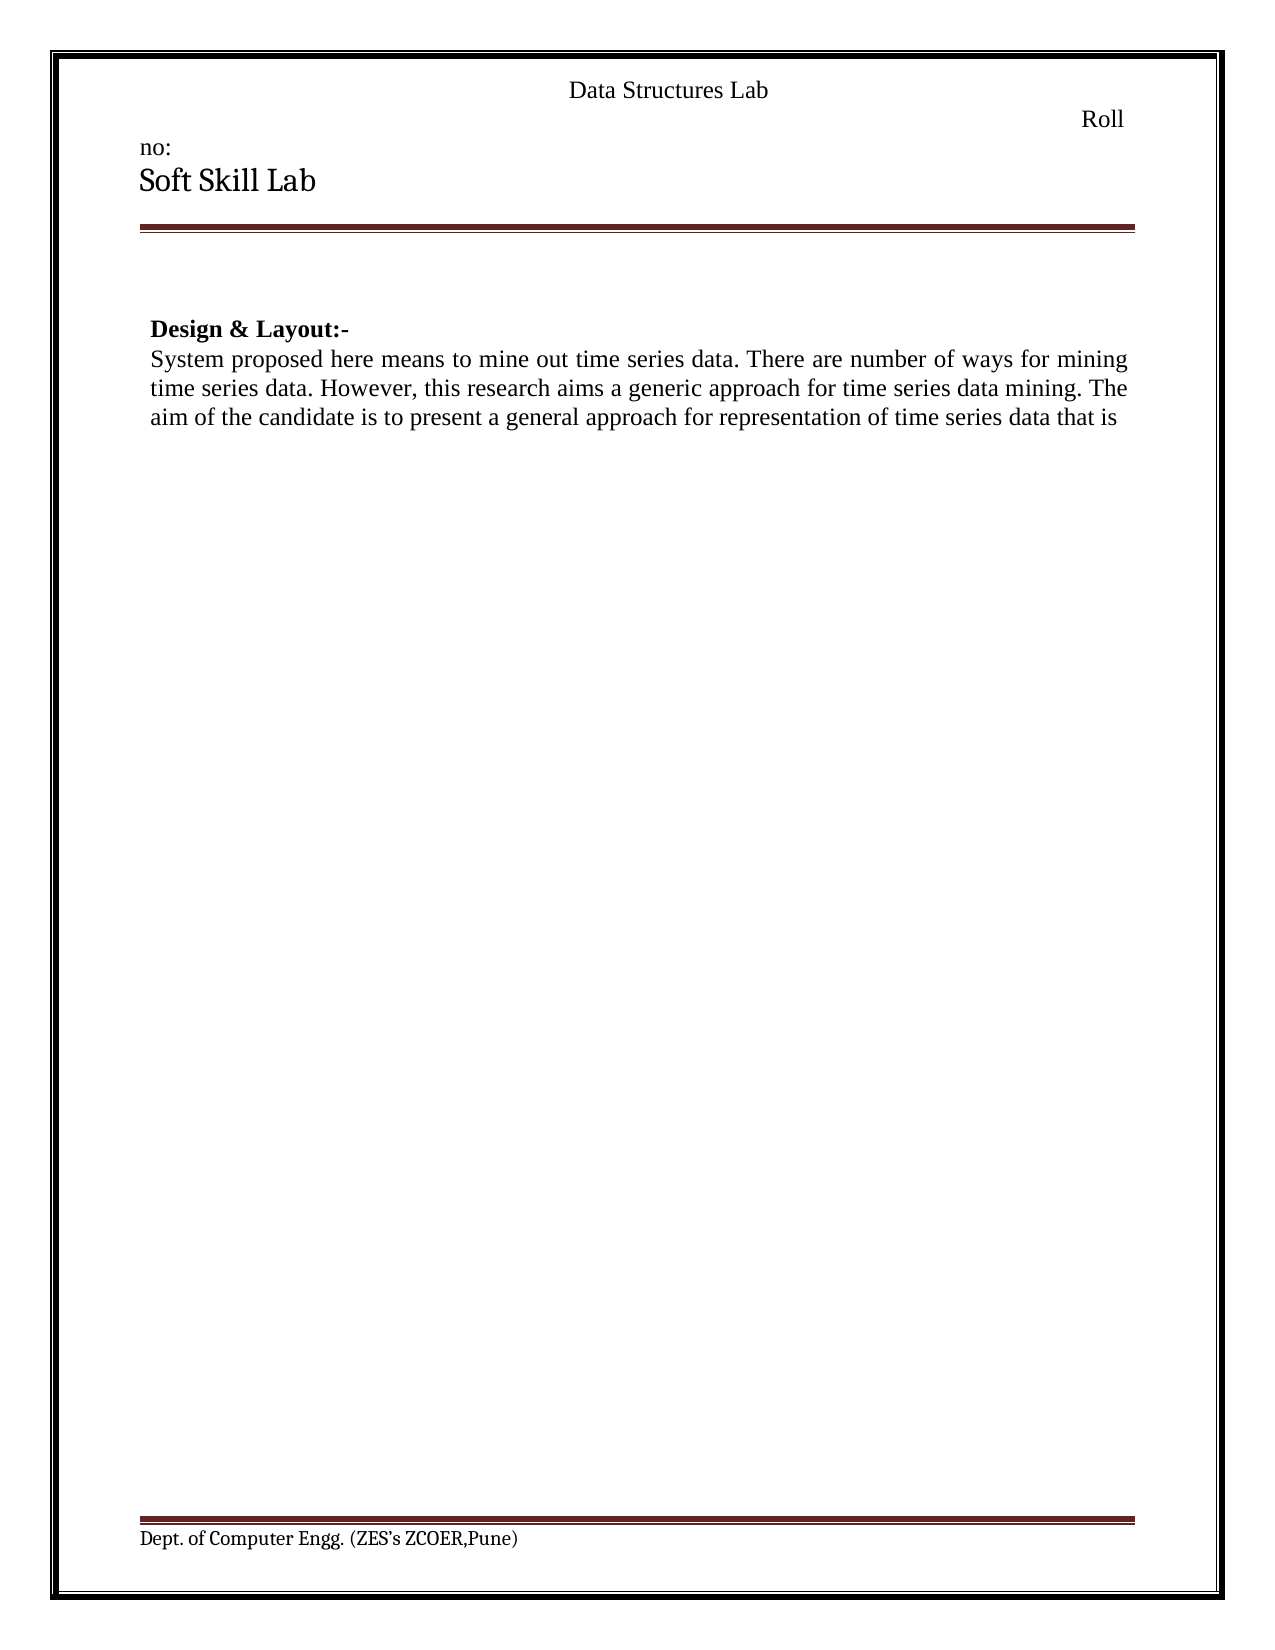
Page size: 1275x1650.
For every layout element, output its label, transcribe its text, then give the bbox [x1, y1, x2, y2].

text Design & Layout:- [150, 314, 352, 343]
text System proposed here means to mine out time series data. There are number of ways for mining time series data. However, this research aims a generic approach for time series data mining. The aim of the candidate is to present a general approach for representation of time series data that is [150, 344, 1129, 430]
